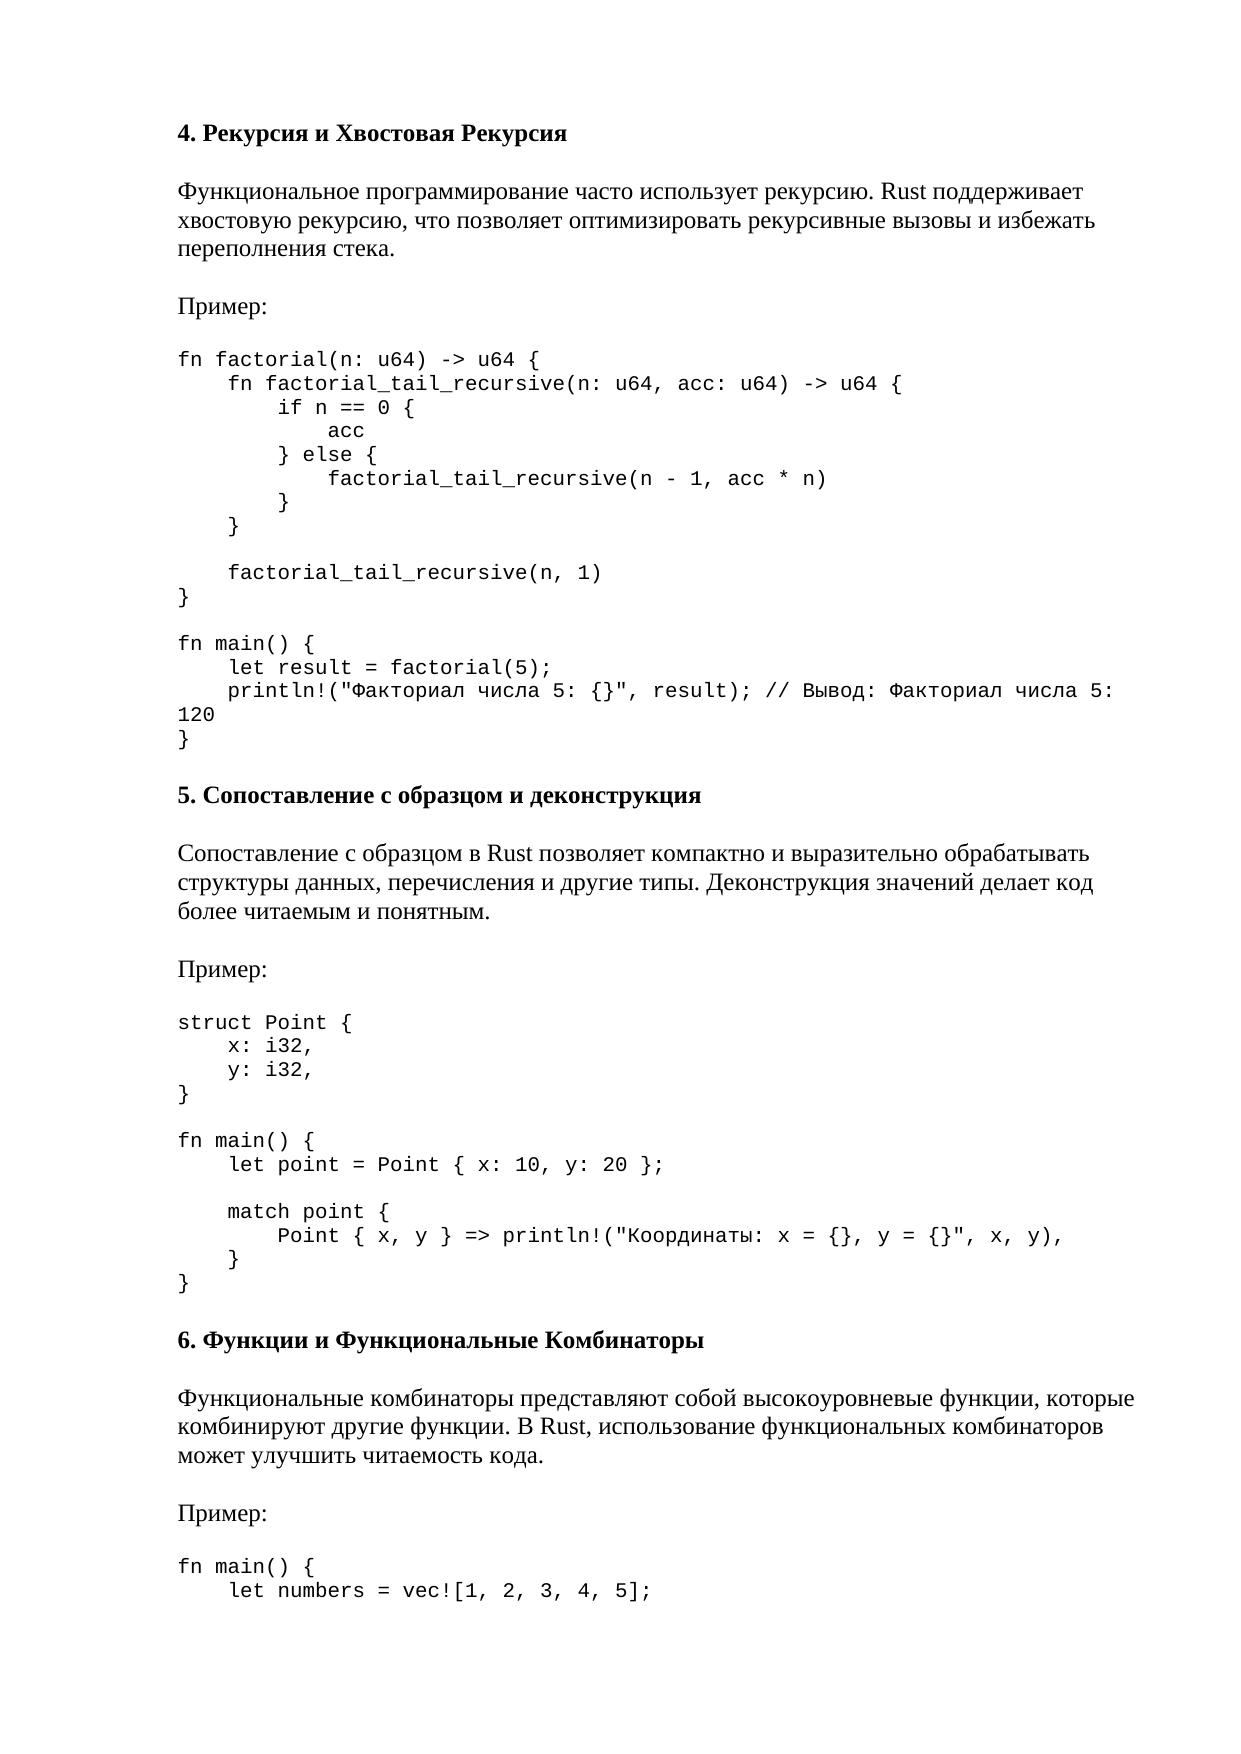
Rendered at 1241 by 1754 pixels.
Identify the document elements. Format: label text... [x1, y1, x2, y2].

text fn main() { [177, 1556, 1152, 1579]
text if n == 0 { [177, 397, 1152, 420]
text Пример: [177, 291, 1152, 320]
text } else { [177, 444, 1152, 468]
text Пример: [177, 1498, 1152, 1527]
text } [177, 728, 1152, 751]
text println!("Факториал числа 5: {}", result); // Вывод: Факториал числа 5: 120 [177, 680, 1152, 728]
text } [177, 1083, 1152, 1106]
text } [177, 491, 1152, 515]
text let numbers = vec![1, 2, 3, 4, 5]; [177, 1579, 1152, 1603]
text Point { x, y } => println!("Координаты: x = {}, y = {}", x, y), [177, 1224, 1152, 1248]
subtitle 5. Сопоставление с образцом и деконструкция [177, 781, 1152, 809]
text struct Point { [177, 1012, 1152, 1035]
text } [177, 515, 1152, 538]
text x: i32, [177, 1035, 1152, 1059]
text match point { [177, 1201, 1152, 1224]
text fn main() { [177, 1130, 1152, 1154]
text let point = Point { x: 10, y: 20 }; [177, 1154, 1152, 1177]
text let result = factorial(5); [177, 657, 1152, 680]
text y: i32, [177, 1059, 1152, 1083]
text fn main() { [177, 633, 1152, 657]
text factorial_tail_recursive(n, 1) [177, 562, 1152, 586]
text Пример: [177, 954, 1152, 983]
text Функциональные комбинаторы представляют собой высокоуровневые функции, которые комбинируют другие функции. В Rust, использование функциональных комбинаторов может улучшить читаемость кода. [177, 1383, 1152, 1469]
subtitle 6. Функции и Функциональные Комбинаторы [177, 1325, 1152, 1353]
text fn factorial_tail_recursive(n: u64, acc: u64) -> u64 { [177, 373, 1152, 397]
text } [177, 586, 1152, 609]
text Сопоставление с образцом в Rust позволяет компактно и выразительно обрабатывать структуры данных, перечисления и другие типы. Деконструкция значений делает код более читаемым и понятным. [177, 838, 1152, 925]
text factorial_tail_recursive(n - 1, acc * n) [177, 468, 1152, 491]
text } [177, 1248, 1152, 1272]
subtitle 4. Рекурсия и Хвостовая Рекурсия [177, 118, 1152, 147]
text Функциональное программирование часто использует рекурсию. Rust поддерживает хвостовую рекурсию, что позволяет оптимизировать рекурсивные вызовы и избежать переполнения стека. [177, 176, 1152, 262]
text } [177, 1272, 1152, 1296]
text acc [177, 420, 1152, 444]
text fn factorial(n: u64) -> u64 { [177, 349, 1152, 373]
